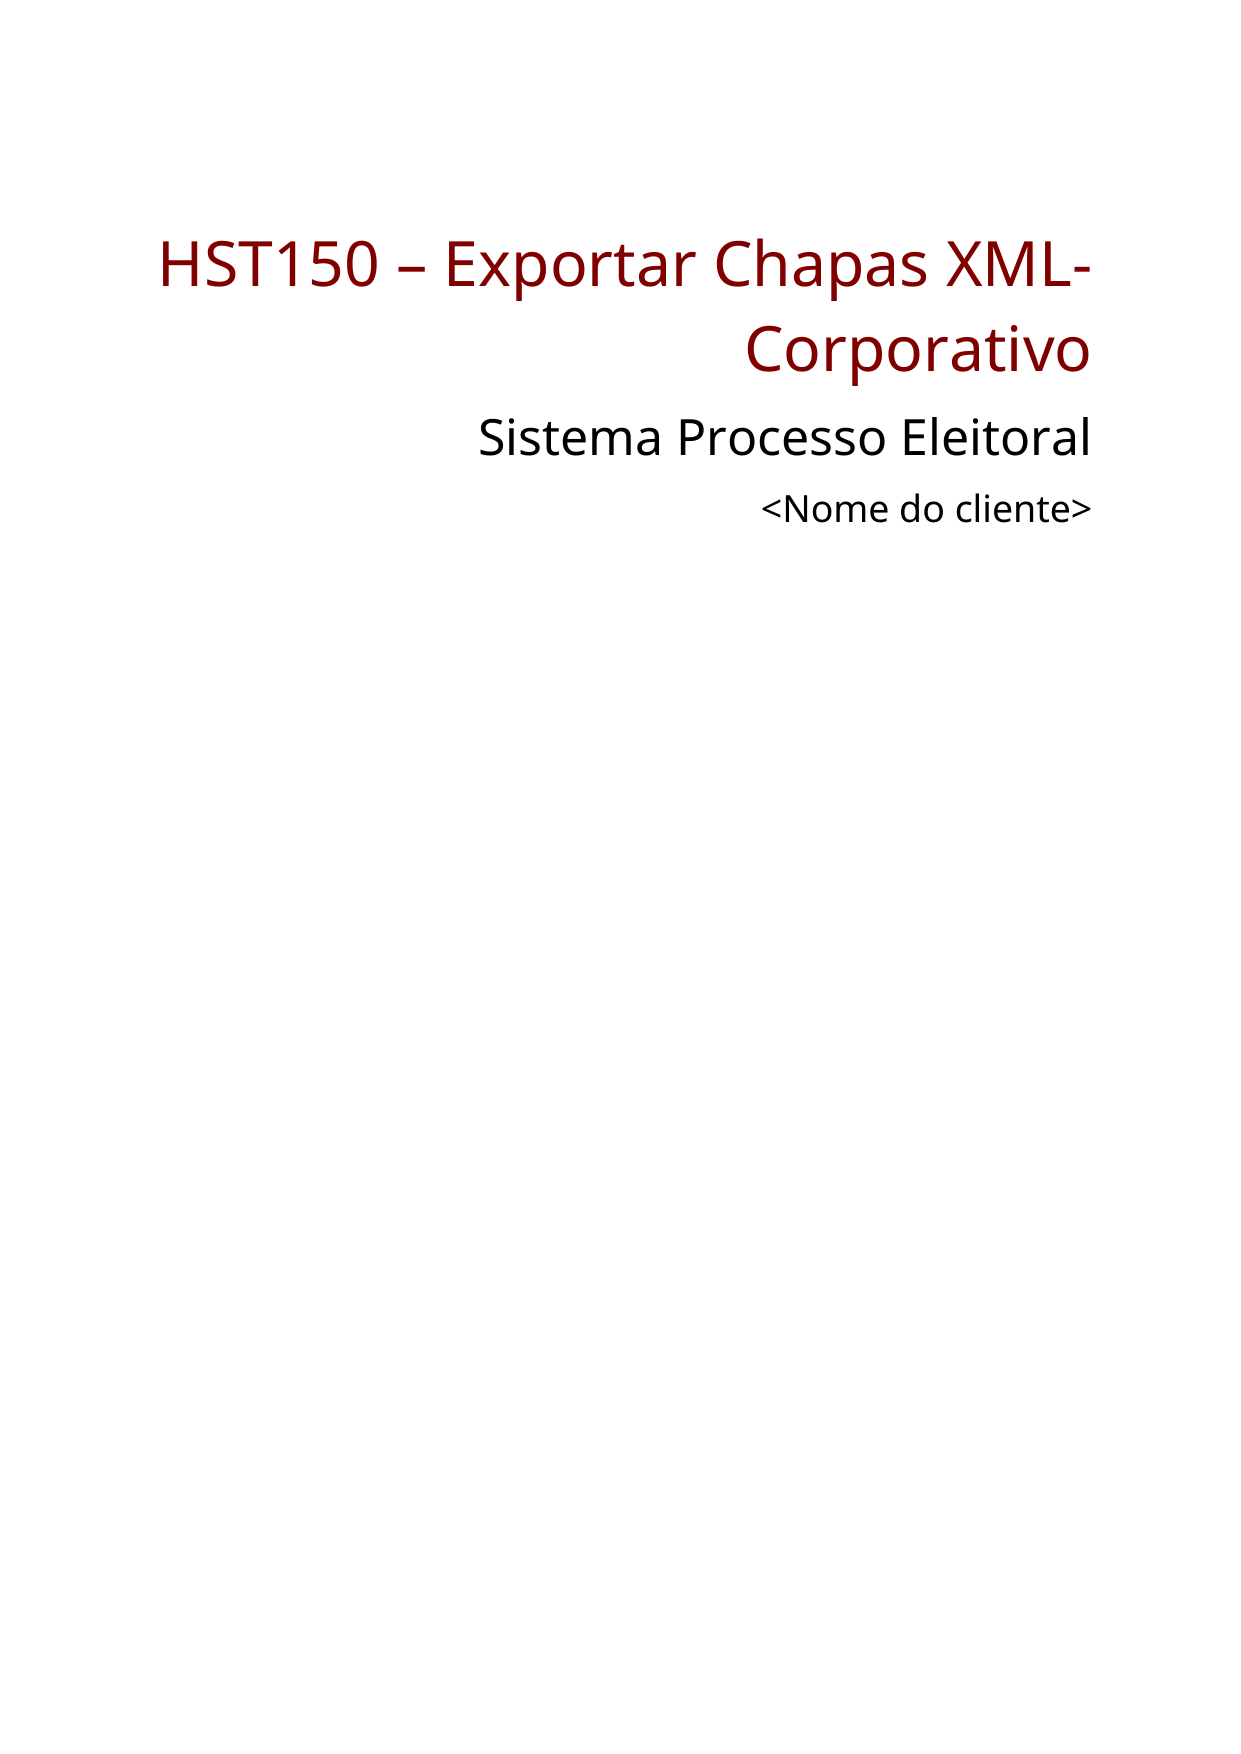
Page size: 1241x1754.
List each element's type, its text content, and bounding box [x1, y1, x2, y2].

text <Nome do cliente>CAU [148, 483, 1092, 534]
text <Nome do Produto>Sistema Processo Eleitoral [148, 402, 1092, 470]
